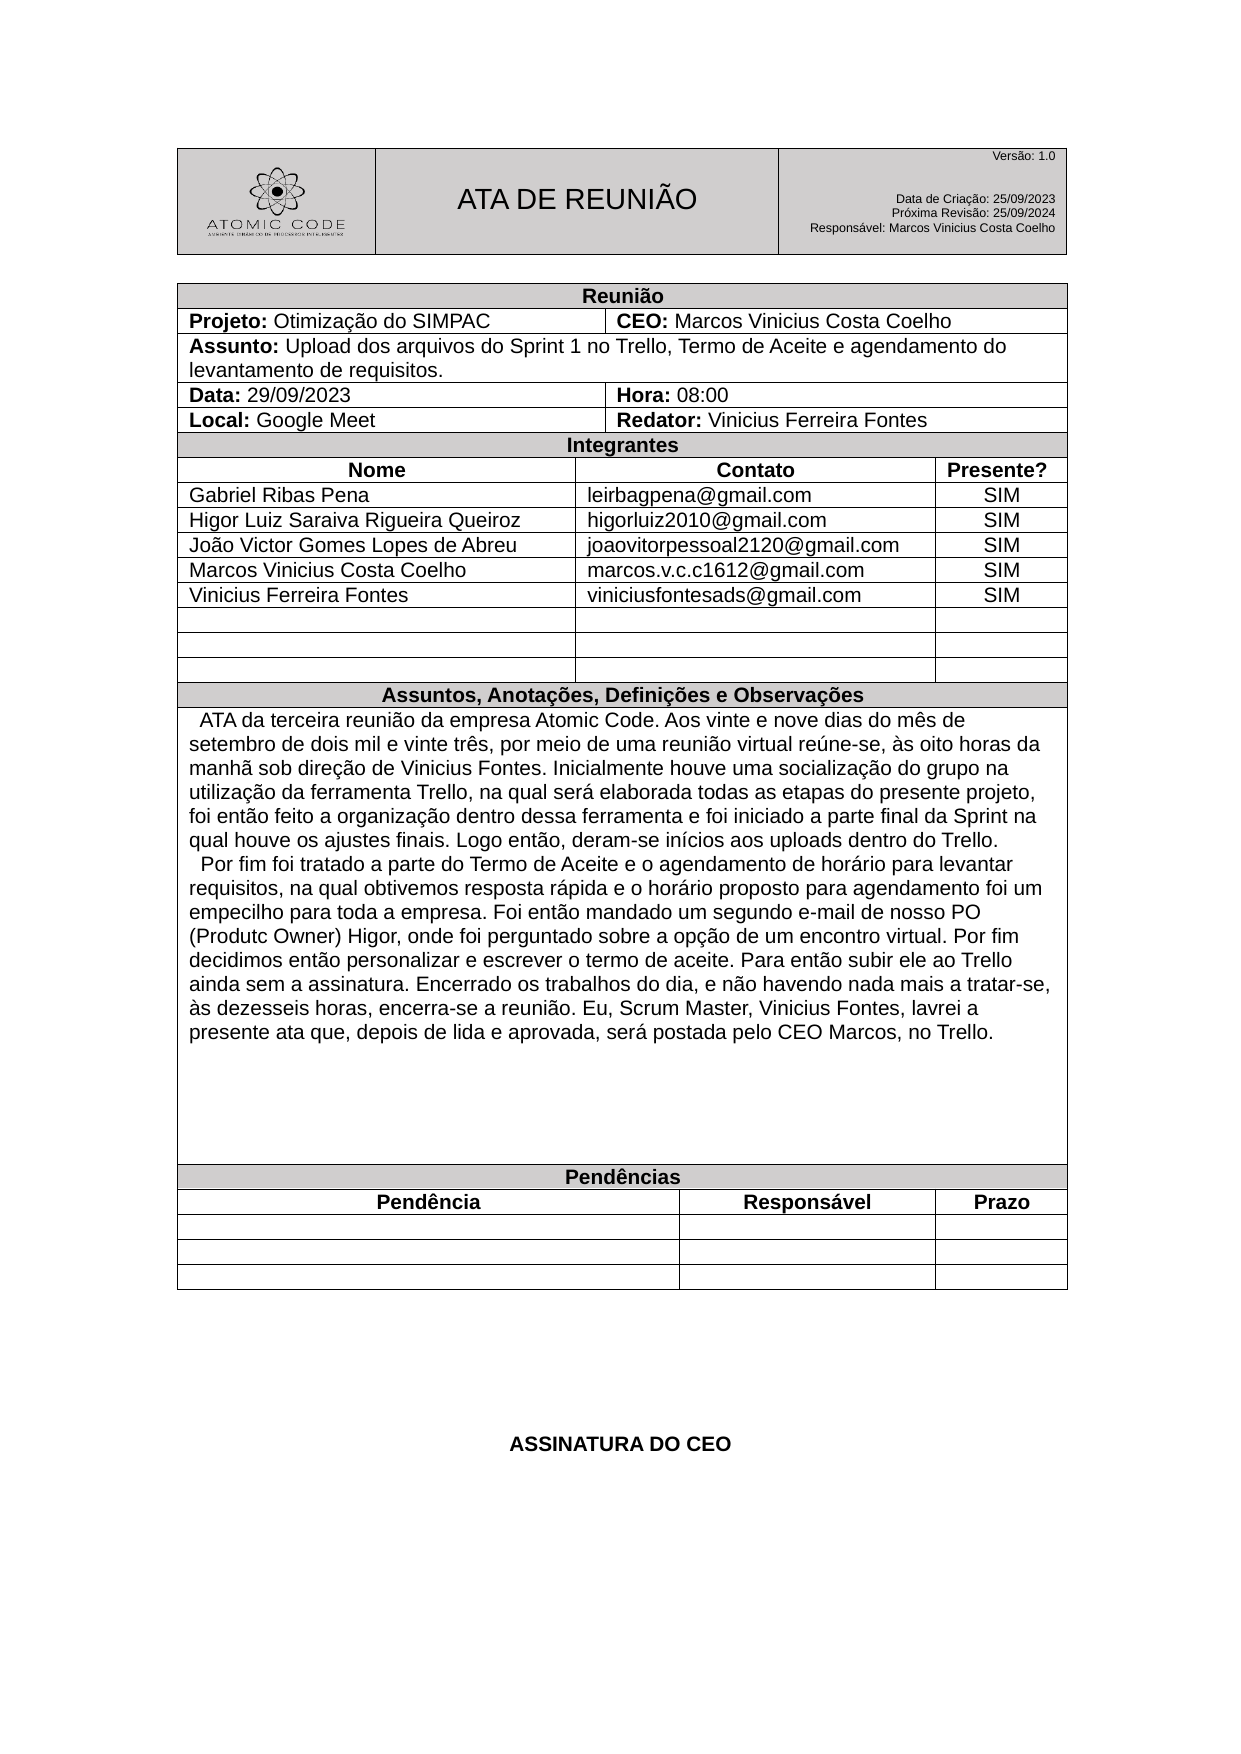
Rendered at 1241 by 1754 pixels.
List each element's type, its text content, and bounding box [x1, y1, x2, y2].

table_header Versão: 1.0 Data de Criação: 25/09/2023 Próxima Revisão: 25/09/2024 Responsável: Marcos Vinicius Costa Coelho [779, 149, 1066, 254]
table_cell [178, 633, 575, 657]
table_cell Contato [576, 458, 935, 482]
picture [189, 148, 365, 254]
table_cell Hora: 08:00 [606, 383, 1067, 407]
table_cell Assuntos, Anotações, Definições e Observações [178, 683, 1067, 707]
table_cell Assunto: Upload dos arquivos do Sprint 1 no Trello, Termo de Aceite e agendamento do levantamento de requisitos. [178, 334, 1067, 382]
table_cell [680, 1240, 935, 1263]
table_cell Prazo [936, 1190, 1067, 1213]
table_header [178, 149, 189, 254]
table_cell Presente? [936, 458, 1067, 482]
table_cell [576, 633, 935, 657]
table_cell [936, 1215, 1067, 1238]
table_cell Local: Google Meet [178, 408, 605, 432]
table_cell João Victor Gomes Lopes de Abreu [178, 533, 575, 557]
table_cell [680, 1265, 935, 1288]
table_cell Higor Luiz Saraiva Rigueira Queiroz [178, 508, 575, 532]
table_cell higorluiz2010@gmail.com [576, 508, 935, 532]
table_cell Marcos Vinicius Costa Coelho [178, 558, 575, 582]
table_cell Vinicius Ferreira Fontes [178, 583, 575, 607]
table_cell Nome [178, 458, 575, 482]
table_cell Redator: Vinicius Ferreira Fontes [606, 408, 1067, 432]
table_cell SIM [936, 508, 1067, 532]
table_cell Pendência [178, 1190, 679, 1213]
table_cell SIM [936, 583, 1067, 607]
table_cell CEO: Marcos Vinicius Costa Coelho [606, 309, 1067, 333]
table_cell [936, 608, 1067, 632]
table_cell Projeto: Otimização do SIMPAC [178, 309, 605, 333]
table_cell Pendências [178, 1165, 1067, 1188]
table_header ATA DE REUNIÃO [376, 149, 778, 254]
table_cell viniciusfontesads@gmail.com [576, 583, 935, 607]
text ASSINATURA DO CEO [177, 1432, 1063, 1456]
table_cell [178, 1240, 679, 1263]
table_cell Gabriel Ribas Pena [178, 483, 575, 507]
table_cell [680, 1215, 935, 1238]
table_cell leirbagpena@gmail.com [576, 483, 935, 507]
table_header Reunião [178, 284, 1067, 308]
table_cell SIM [936, 483, 1067, 507]
table_cell [178, 1215, 679, 1238]
table_cell [936, 1265, 1067, 1288]
table_cell Data: 29/09/2023 [178, 383, 605, 407]
table_cell [178, 608, 575, 632]
table_cell [576, 658, 935, 682]
table_cell joaovitorpessoal2120@gmail.com [576, 533, 935, 557]
table_cell [576, 608, 935, 632]
table_cell ATA da terceira reunião da empresa Atomic Code. Aos vinte e nove dias do mês de setembro de dois mil e vinte três, por meio de uma reunião virtual reúne-se, às oito horas da manhã sob direção de Vinicius Fontes. Inicialmente houve uma socialização do grupo na utilização da ferramenta Trello, na qual será elaborada todas as etapas do presente projeto, foi então feito a organização dentro dessa ferramenta e foi iniciado a parte final da Sprint na qual houve os ajustes finais. Logo então, deram-se inícios aos uploads dentro do Trello. Por fim foi tratado a parte do Termo de Aceite e o agendamento de horário para levantar requisitos, na qual obtivemos resposta rápida e o horário proposto para agendamento foi um empecilho para toda a empresa. Foi então mandado um segundo e-mail de nosso PO (Produtc Owner) Higor, onde foi perguntado sobre a opção de um encontro virtual. Por fim decidimos então personalizar e escrever o termo de aceite. Para então subir ele ao Trello ainda sem a assinatura. Encerrado os trabalhos do dia, e não havendo nada mais a tratar-se, às dezesseis horas, encerra-se a reunião. Eu, Scrum Master, Vinicius Fontes, lavrei a presente ata que, depois de lida e aprovada, será postada pelo CEO Marcos, no Trello. [178, 708, 1067, 1163]
table_cell Integrantes [178, 433, 1067, 457]
table_header [365, 149, 375, 254]
table_cell marcos.v.c.c1612@gmail.com [576, 558, 935, 582]
table_cell [178, 1265, 679, 1288]
table_cell [178, 658, 575, 682]
table_cell Responsável [680, 1190, 935, 1213]
table_cell [936, 1240, 1067, 1263]
table_cell SIM [936, 533, 1067, 557]
table_cell [936, 633, 1067, 657]
table_cell SIM [936, 558, 1067, 582]
table_cell [936, 658, 1067, 682]
